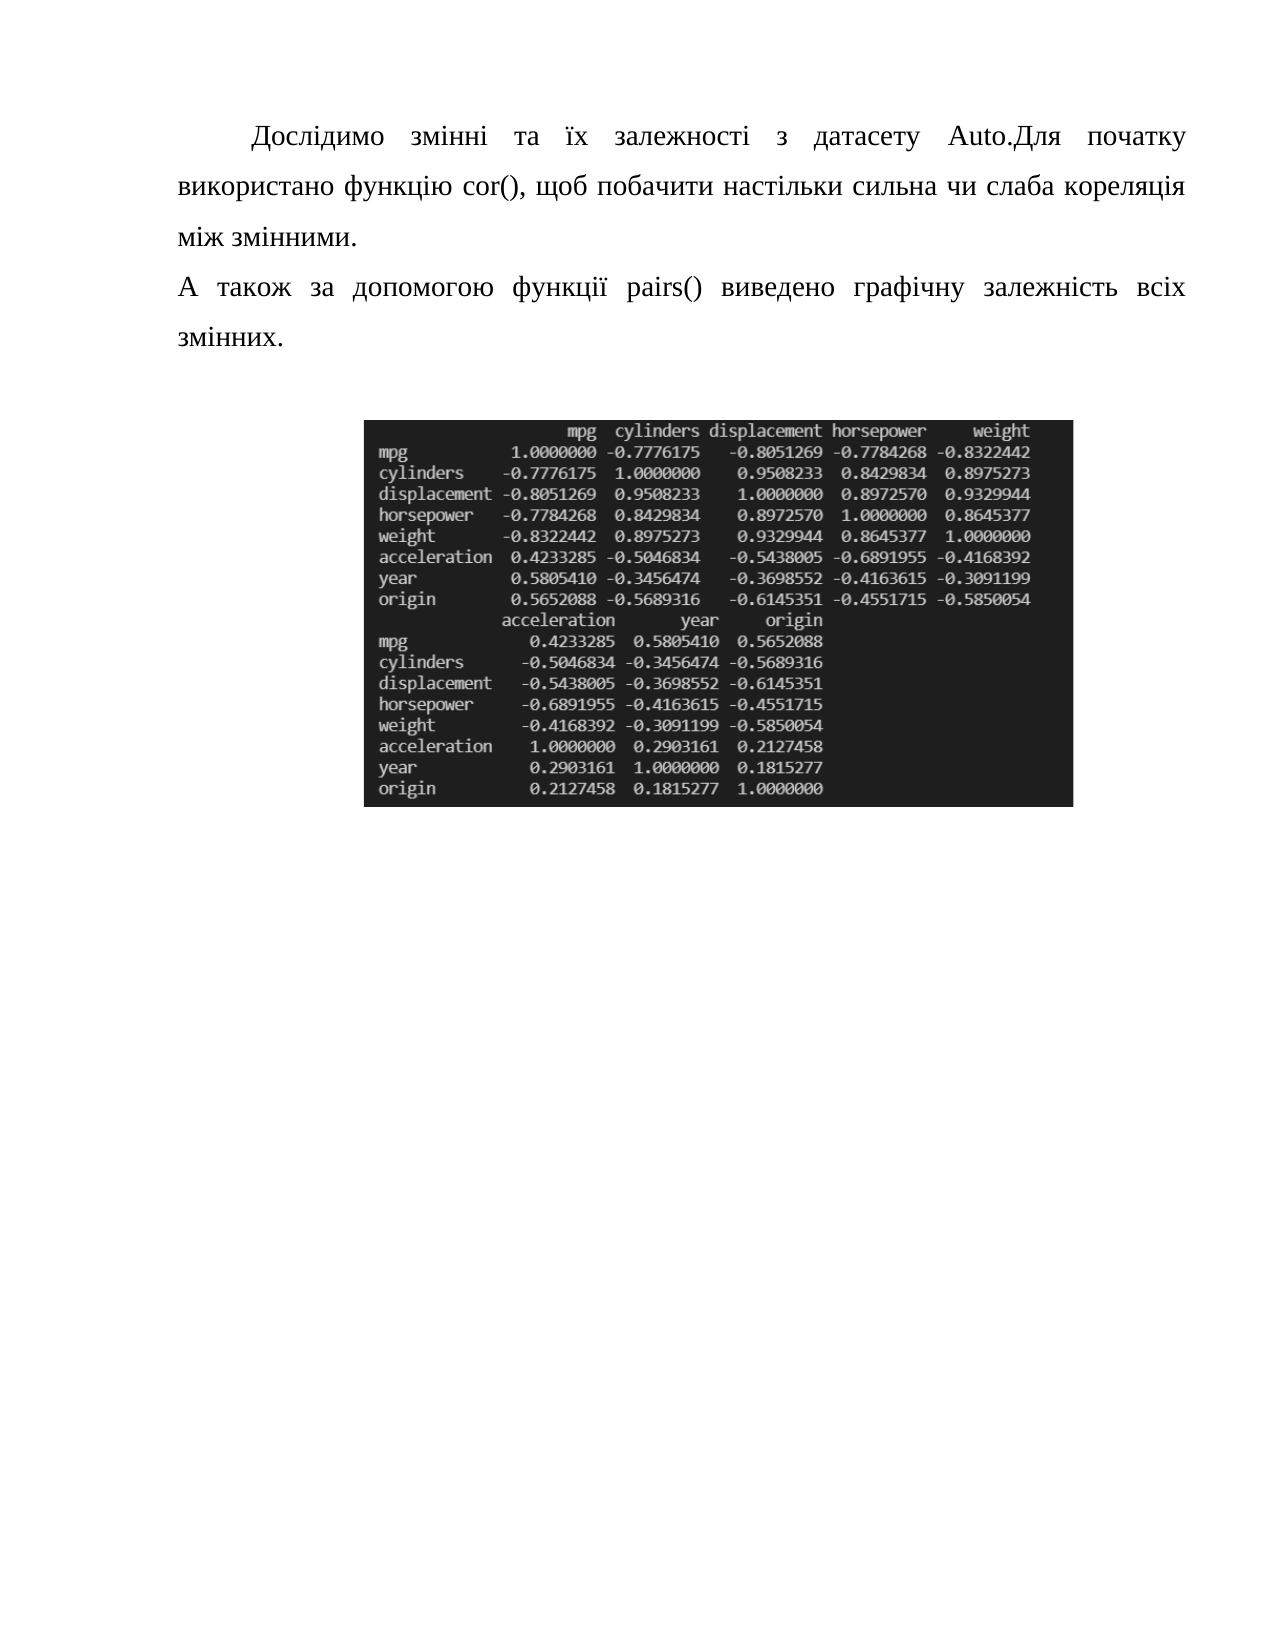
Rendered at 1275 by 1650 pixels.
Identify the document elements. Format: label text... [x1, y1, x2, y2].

picture [363, 420, 1074, 807]
text А також за допомогою функції pairs() виведено графічну залежність всіх змінних. [177, 269, 1186, 353]
text Дослідимо змінні та їх залежності з датасету Auto.Для початку використано функцію cor(), щоб побачити настільки сильна чи слаба кореляція між змінними. [177, 118, 1186, 252]
